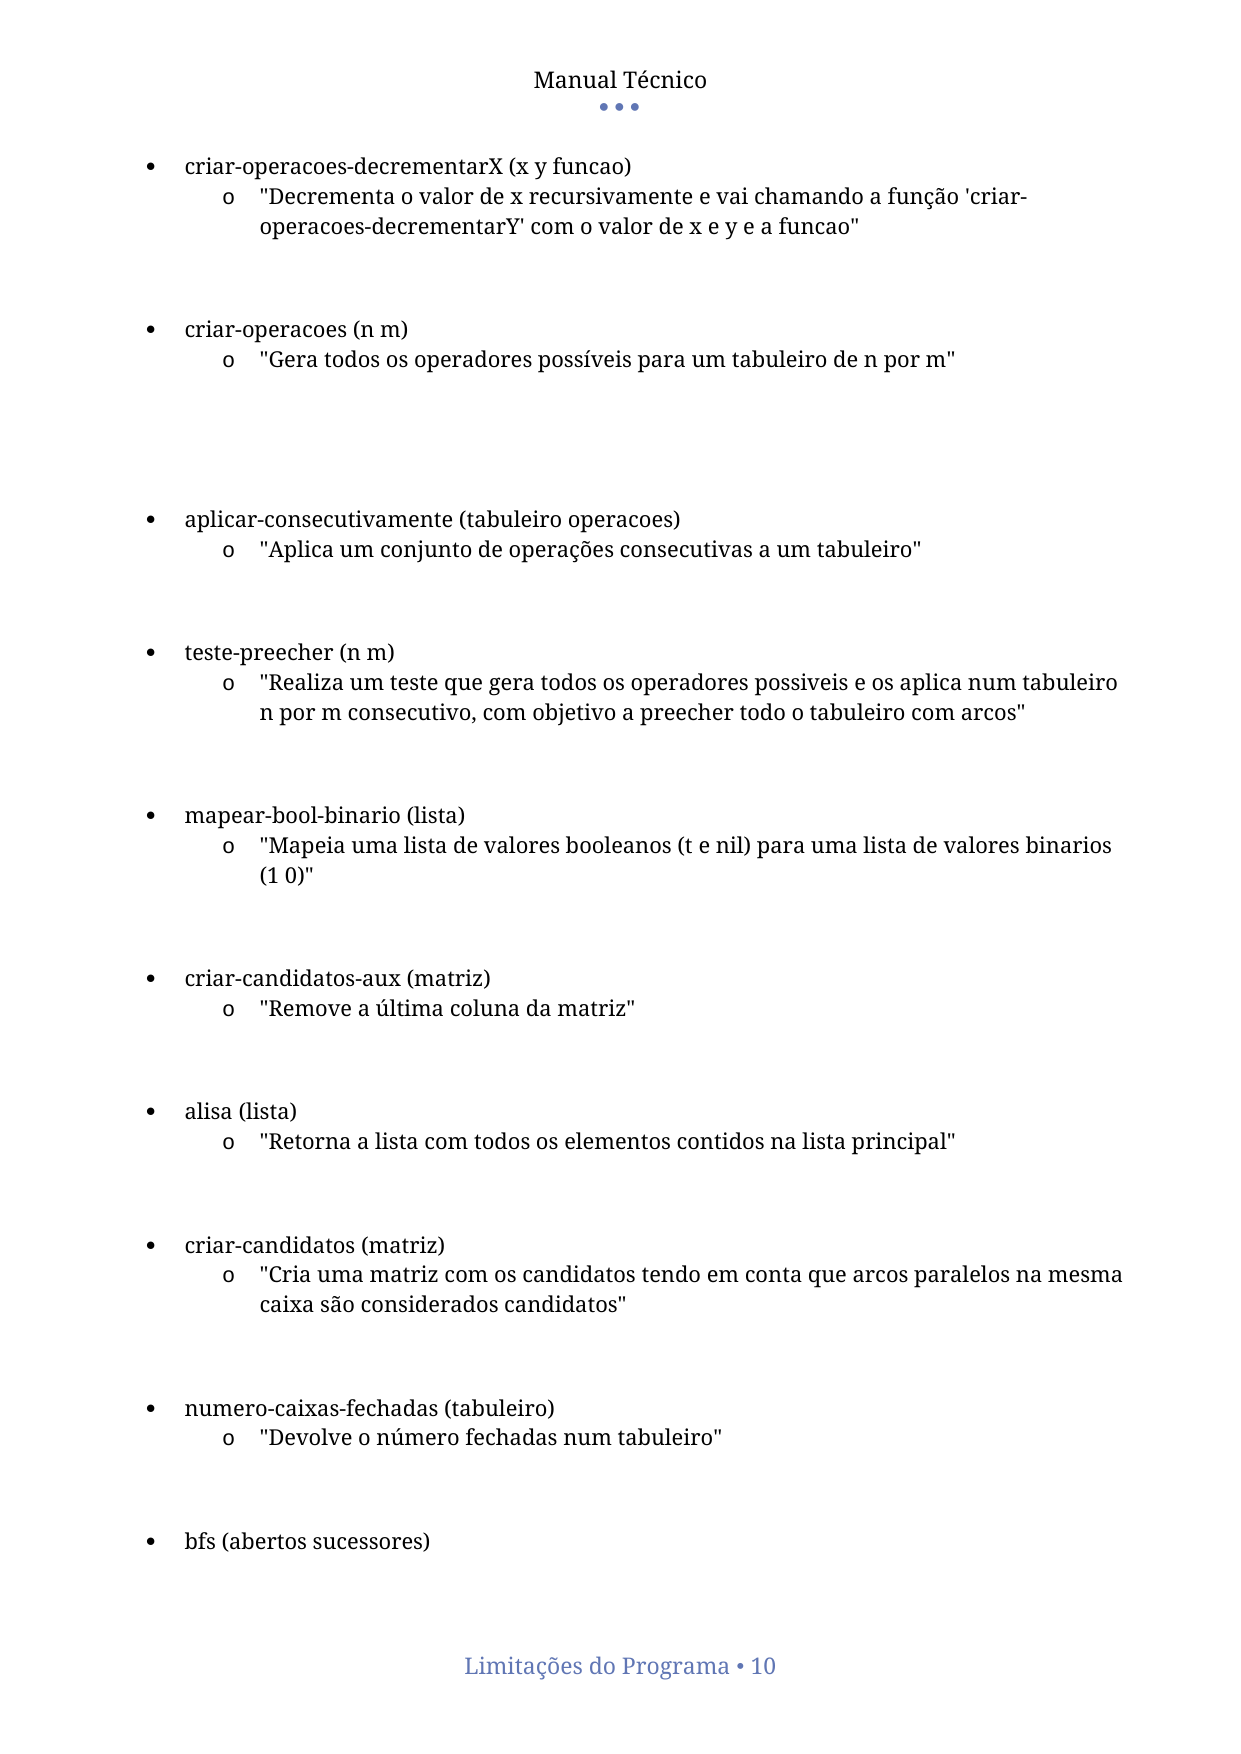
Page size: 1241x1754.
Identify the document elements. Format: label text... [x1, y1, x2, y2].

list "Aplica um conjunto de operações consecutivas a um tabuleiro" [222, 534, 1131, 564]
list numero-caixas-fechadas (tabuleiro) [147, 1393, 1131, 1422]
list criar-candidatos-aux (matriz) [147, 963, 1131, 993]
list "Realiza um teste que gera todos os operadores possiveis e os aplica num tabuleiro n por m consecutivo, com objetivo a preecher todo o tabuleiro com arcos" [222, 667, 1131, 727]
list criar-operacoes-decrementarX (x y funcao) [147, 151, 1131, 181]
list "Cria uma matriz com os candidatos tendo em conta que arcos paralelos na mesma caixa são considerados candidatos" [222, 1259, 1131, 1319]
list bfs (abertos sucessores) [147, 1526, 1131, 1556]
list criar-operacoes (n m) [147, 314, 1131, 344]
list "Decrementa o valor de x recursivamente e vai chamando a função 'criar-operacoes-decrementarY' com o valor de x e y e a funcao" [222, 181, 1131, 240]
list criar-candidatos (matriz) [147, 1229, 1131, 1259]
list "Remove a última coluna da matriz" [222, 993, 1131, 1023]
list teste-preecher (n m) [147, 637, 1131, 667]
list "Mapeia uma lista de valores booleanos (t e nil) para uma lista de valores binarios (1 0)" [222, 830, 1131, 890]
list "Retorna a lista com todos os elementos contidos na lista principal" [222, 1126, 1131, 1156]
list alisa (lista) [147, 1096, 1131, 1126]
list aplicar-consecutivamente (tabuleiro operacoes) [147, 504, 1131, 534]
list "Devolve o número fechadas num tabuleiro" [222, 1422, 1131, 1452]
list "Gera todos os operadores possíveis para um tabuleiro de n por m" [222, 344, 1131, 374]
list mapear-bool-binario (lista) [147, 800, 1131, 830]
